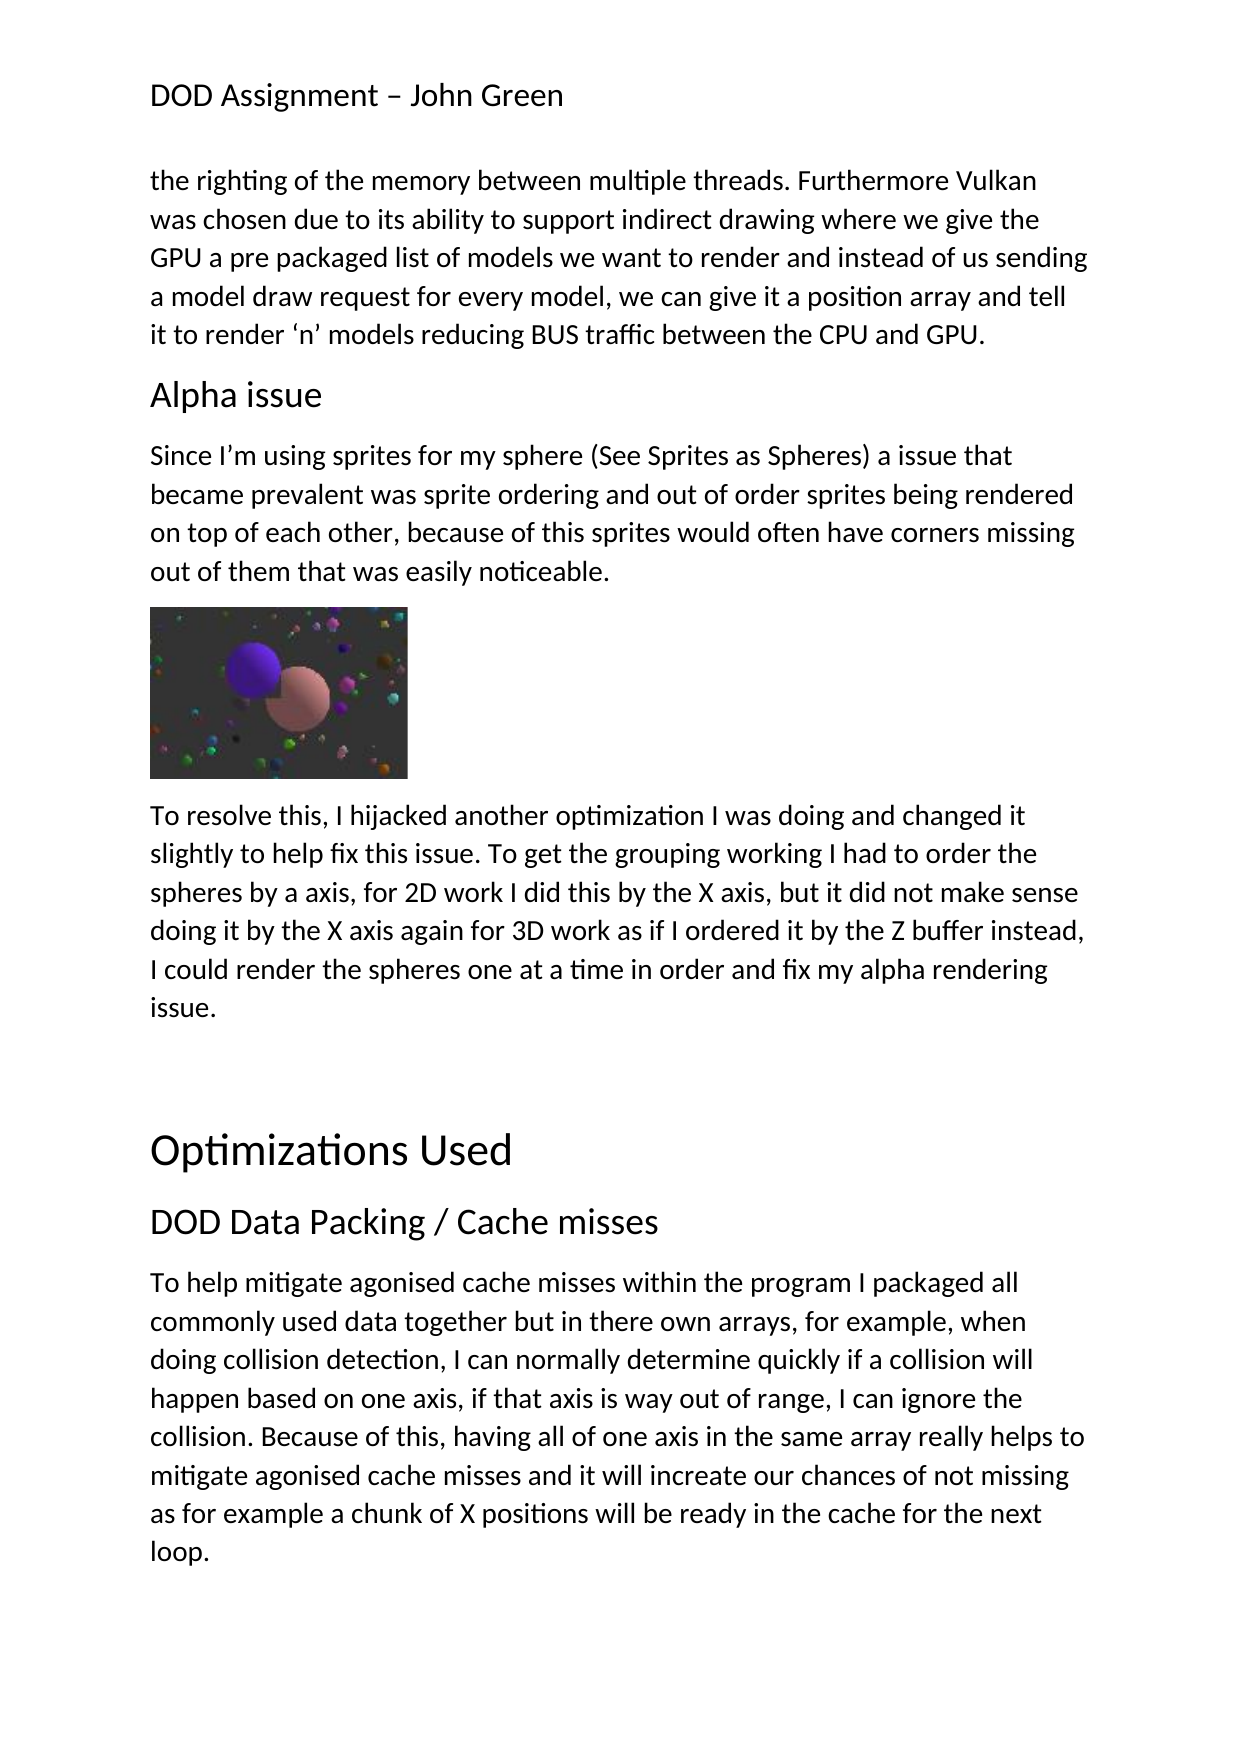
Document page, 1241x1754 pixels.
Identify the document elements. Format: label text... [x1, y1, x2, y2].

text DOD Data Packing / Cache misses [150, 1198, 1090, 1244]
text Optimizations Used [150, 1121, 1090, 1177]
text Alpha issue [150, 371, 1090, 417]
text Since I’m using sprites for my sphere (See Sprites as Spheres) a issue that became prevalent was sprite ordering and out of order sprites being rendered on top of each other, because of this sprites would often have corners missing out of them that was easily noticeable. [150, 437, 1090, 588]
picture [150, 607, 408, 779]
text To help mitigate agonised cache misses within the program I packaged all commonly used data together but in there own arrays, for example, when doing collision detection, I can normally determine quickly if a collision will happen based on one axis, if that axis is way out of range, I can ignore the collision. Because of this, having all of one axis in the same array really helps to mitigate agonised cache misses and it will increate our chances of not missing as for example a chunk of X positions will be ready in the cache for the next loop. [150, 1264, 1090, 1569]
text To resolve this, I hijacked another optimization I was doing and changed it slightly to help fix this issue. To get the grouping working I had to order the spheres by a axis, for 2D work I did this by the X axis, but it did not make sense doing it by the X axis again for 3D work as if I ordered it by the Z buffer instead, I could render the spheres one at a time in order and fix my alpha rendering issue. [150, 797, 1090, 1025]
